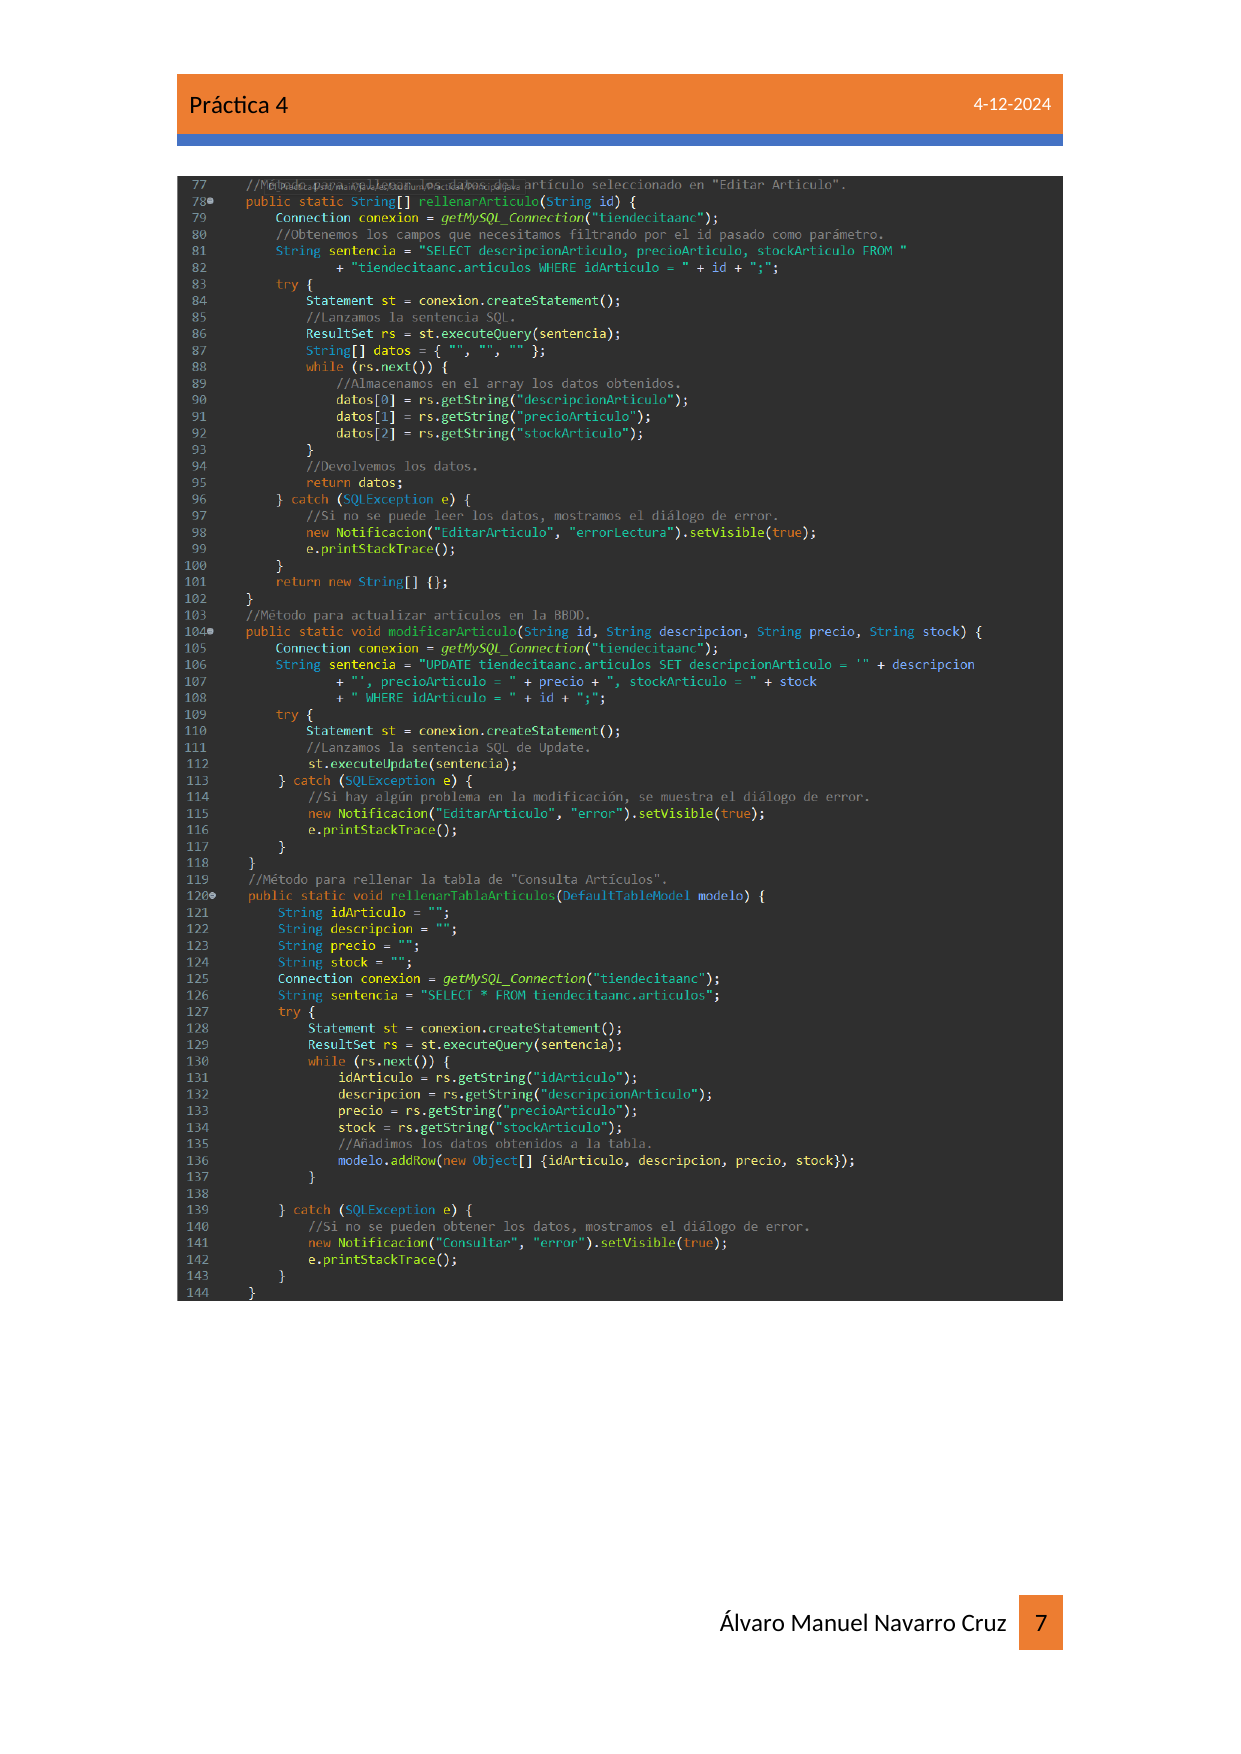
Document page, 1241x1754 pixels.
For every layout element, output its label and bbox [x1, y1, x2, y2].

picture [177, 176, 1063, 1301]
